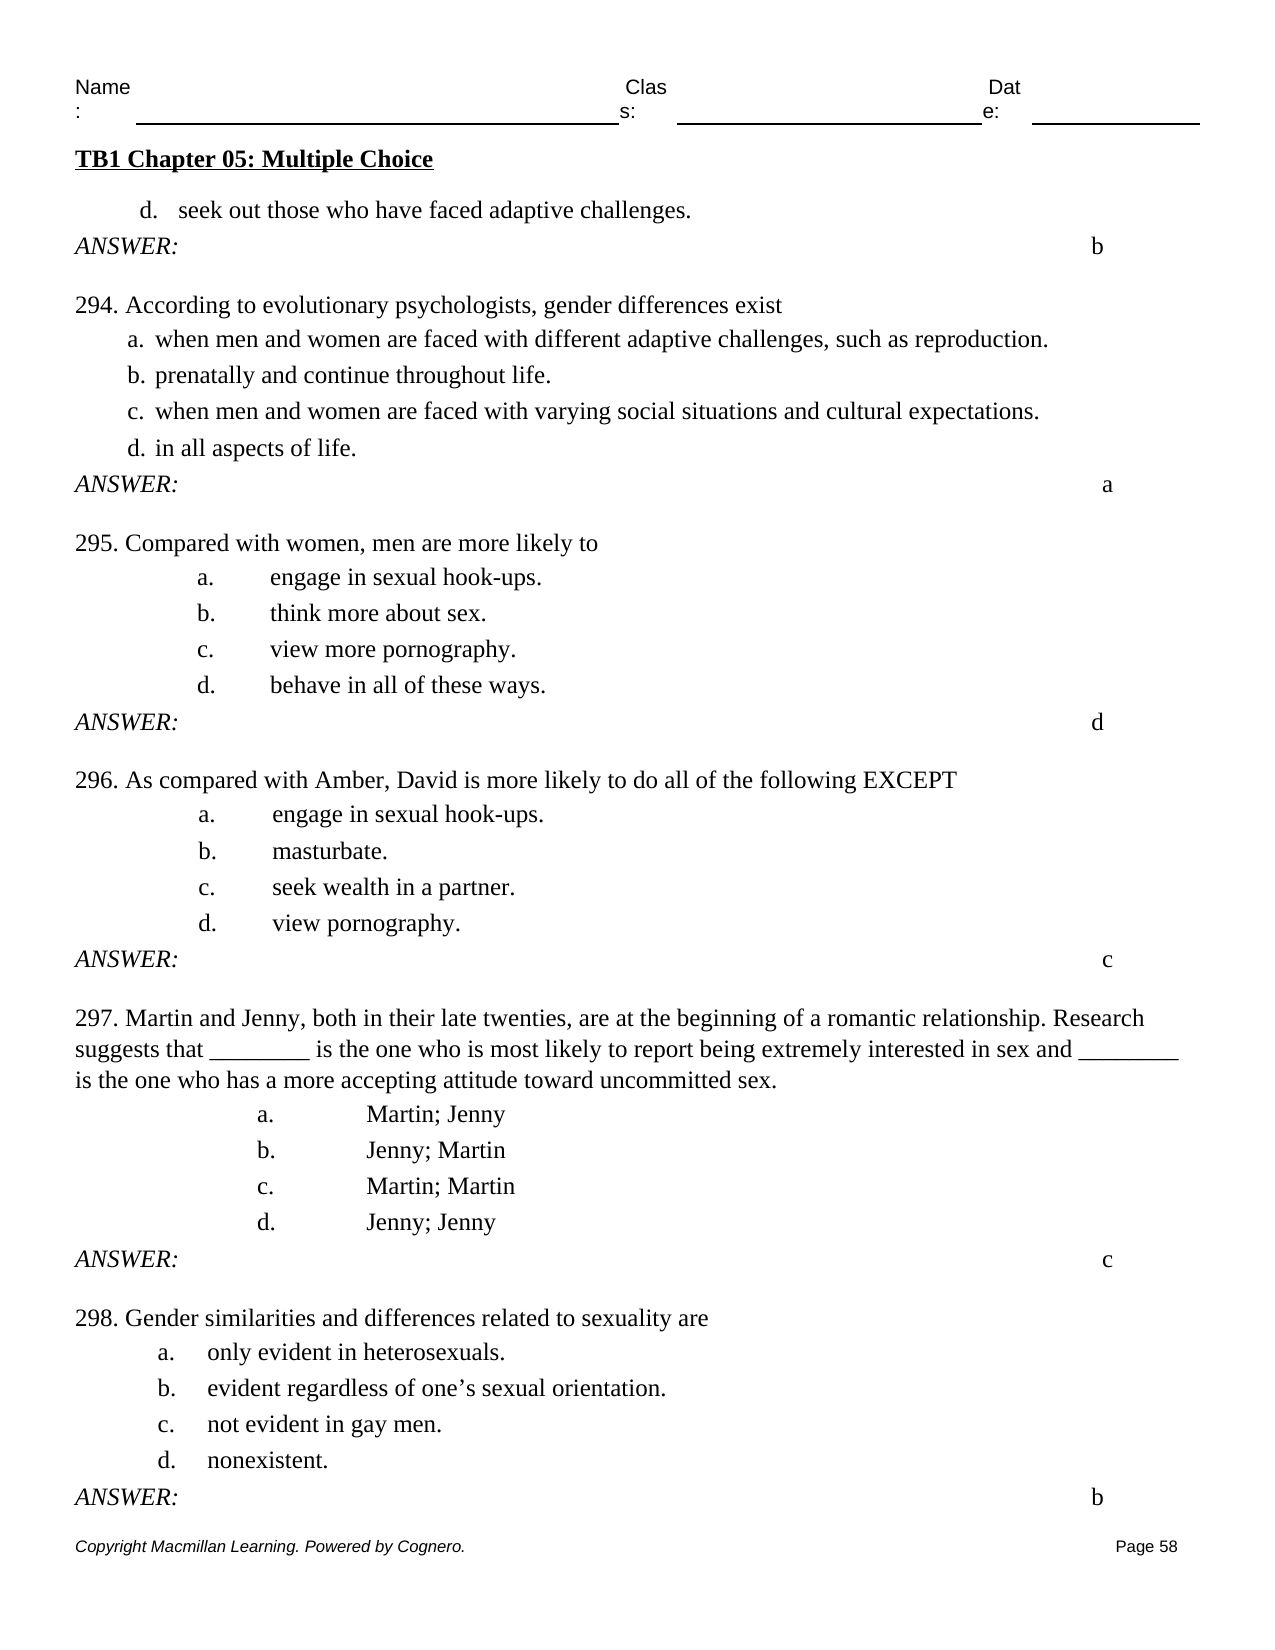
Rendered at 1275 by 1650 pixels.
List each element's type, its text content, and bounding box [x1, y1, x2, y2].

table_header 296. As compared with Amber, David is more likely to do all of the following EXCEPT [75, 766, 1200, 976]
table_header 295. Compared with women, men are more likely to [75, 528, 1200, 739]
table_header 298. Gender similarities and differences related to sexuality are [75, 1303, 1200, 1513]
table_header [75, 192, 1200, 263]
table_header 297. Martin and Jenny, both in their late twenties, are at the beginning of a romantic relationship. Research suggests that ________ is the one who is most likely to report being extremely interested in sex and ________ is the one who has a more accepting attitude toward uncommitted sex. [75, 1004, 1200, 1276]
table_header 294. According to evolutionary psychologists, gender differences exist [75, 290, 1200, 501]
